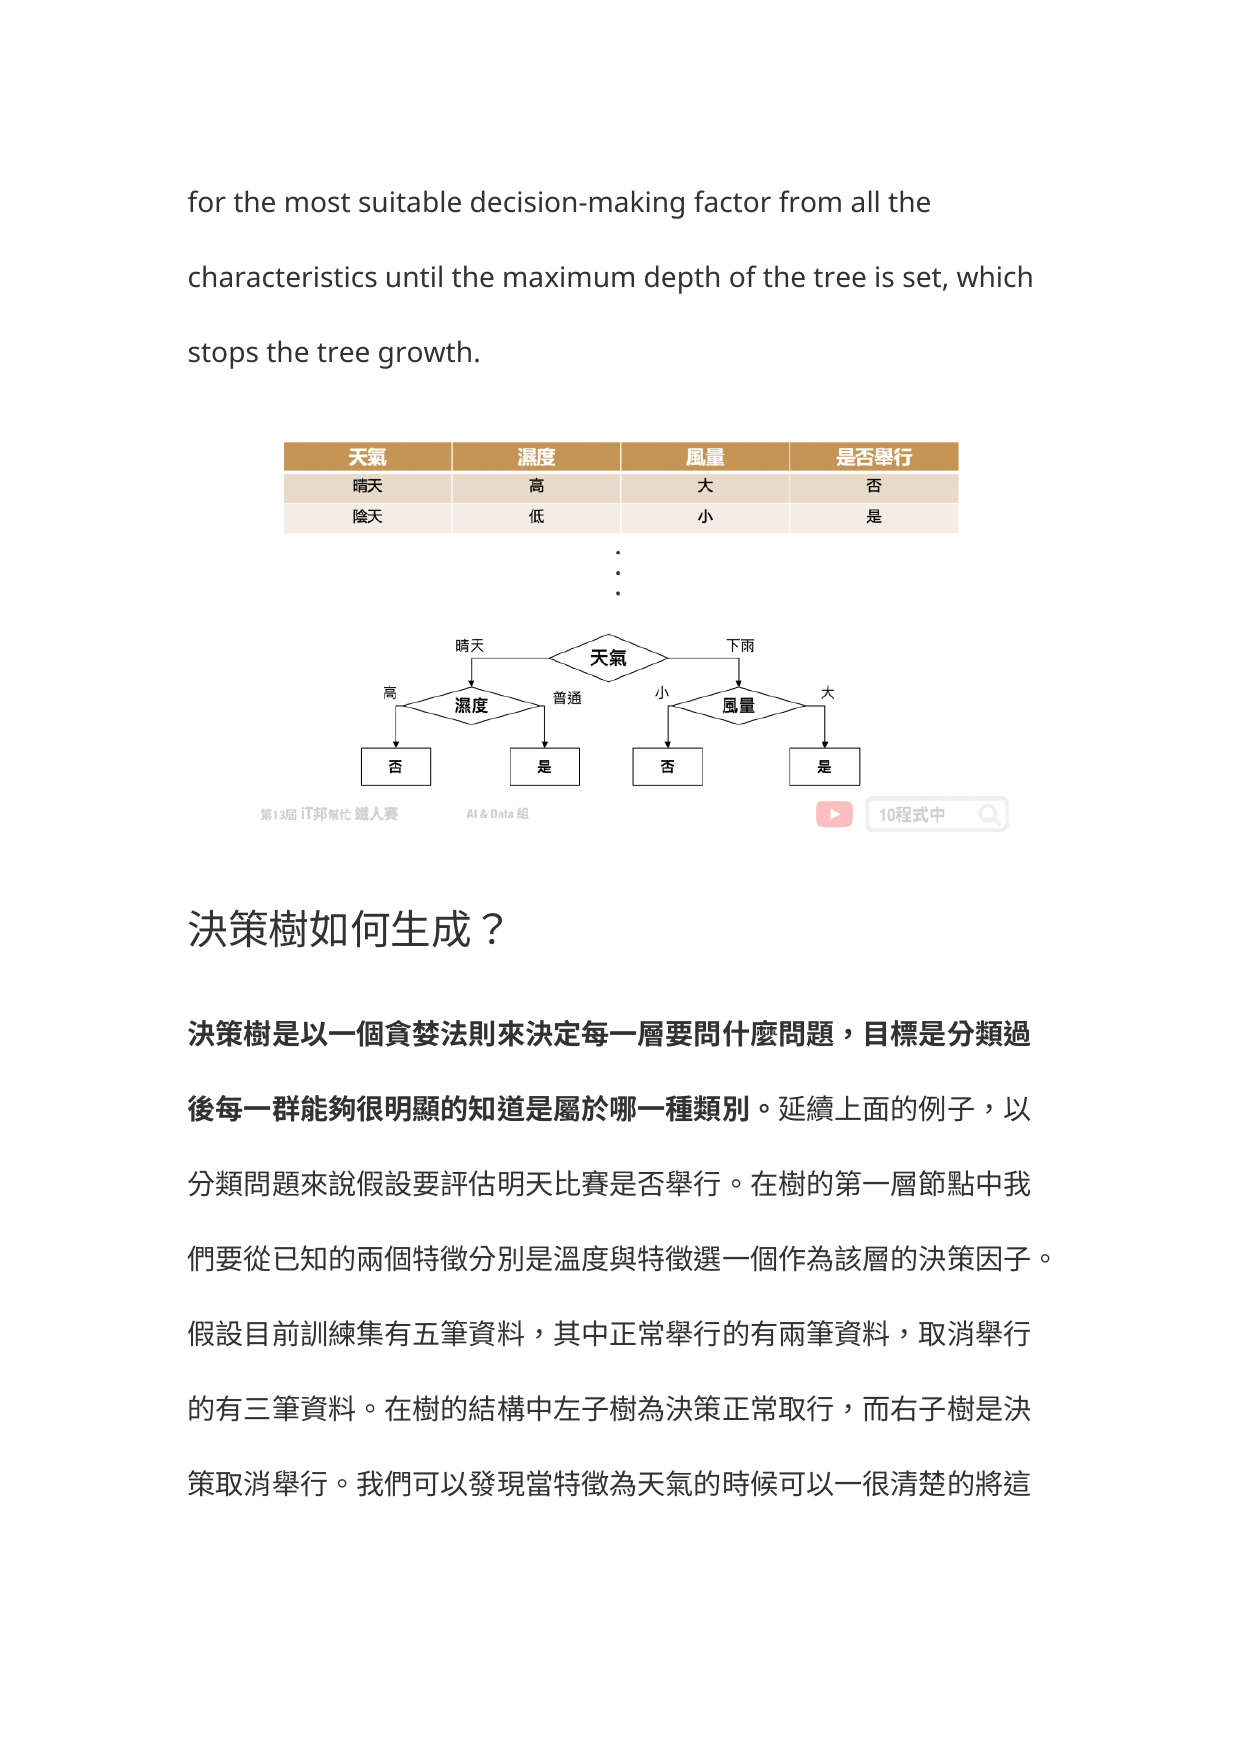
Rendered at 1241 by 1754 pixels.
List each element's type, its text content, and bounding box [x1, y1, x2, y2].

picture [187, 432, 1053, 840]
subtitle 決策樹如何生成？ [187, 889, 1053, 964]
